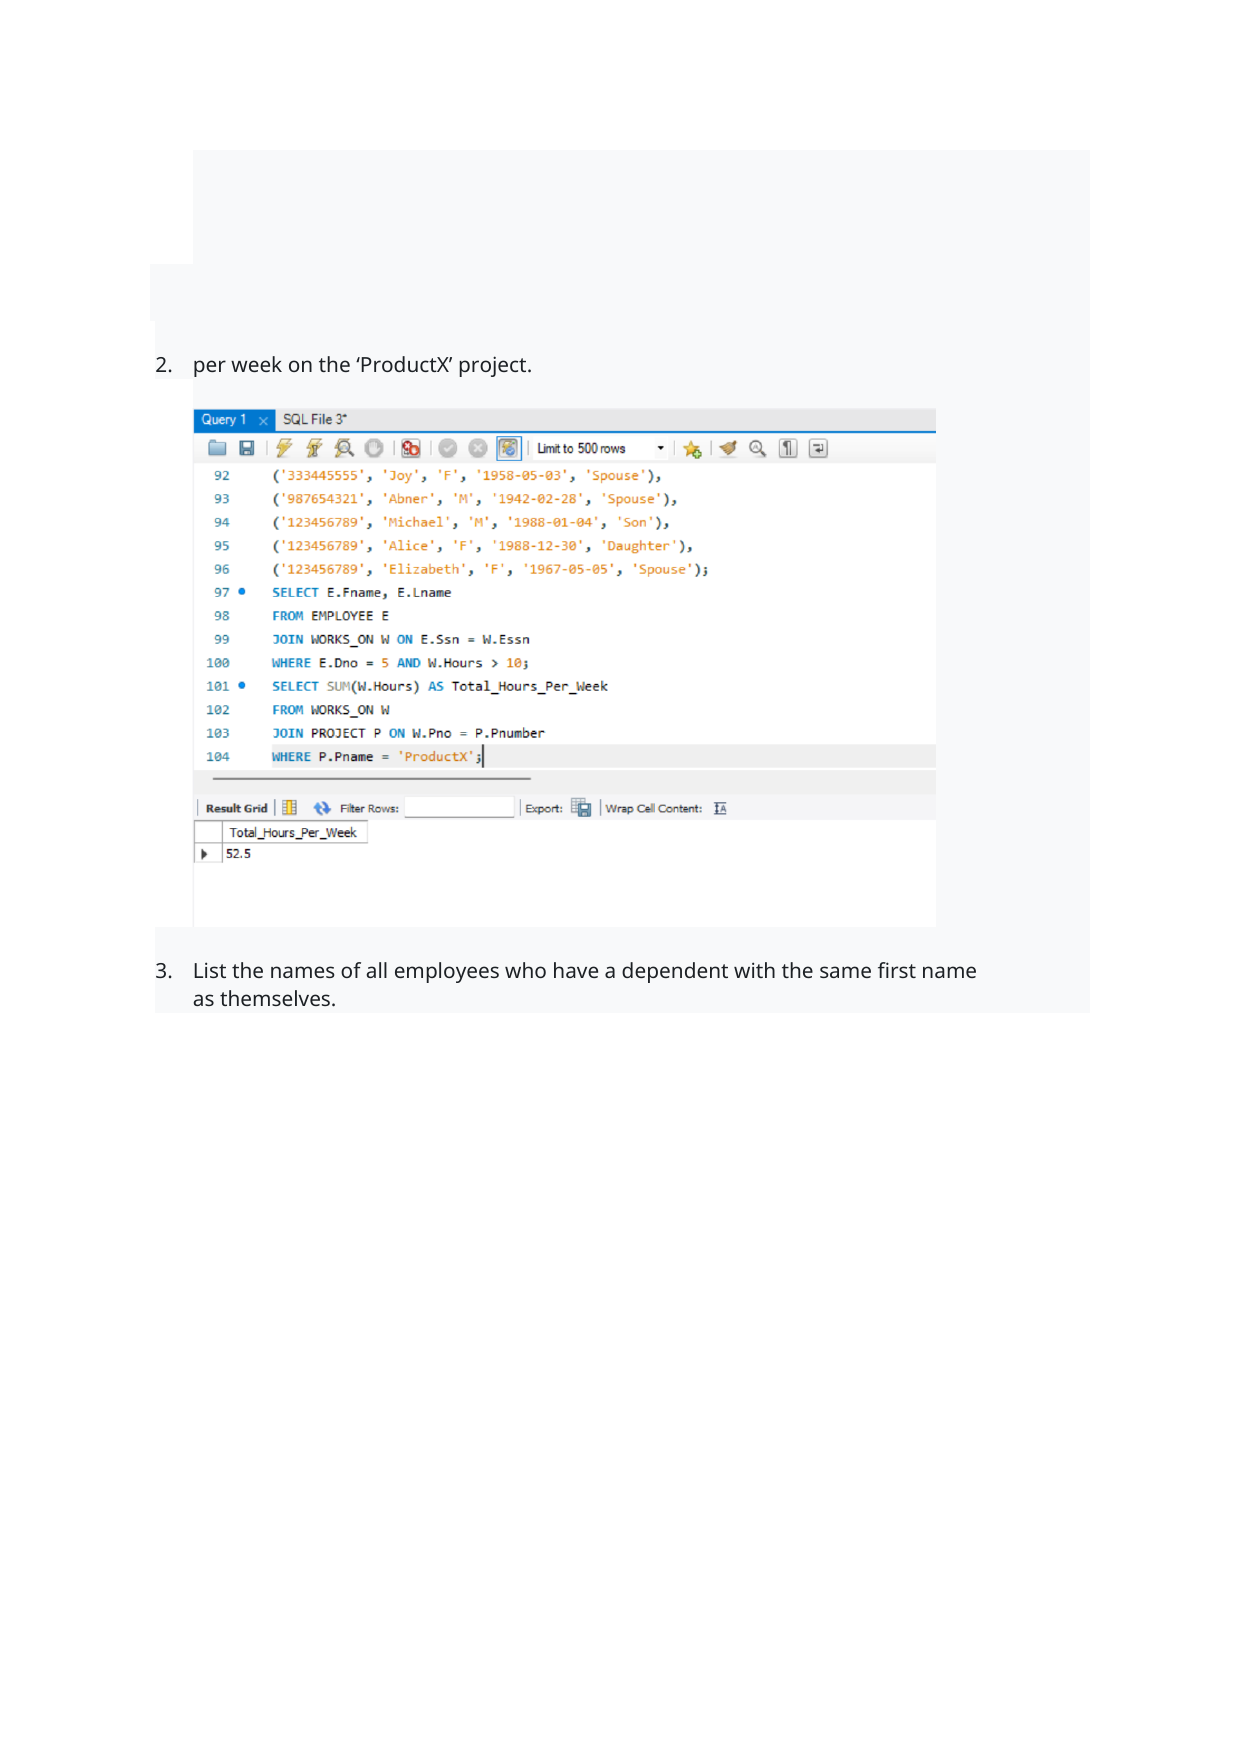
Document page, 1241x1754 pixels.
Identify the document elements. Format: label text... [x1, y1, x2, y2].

list List the names of all employees who have a dependent with the same first name as themselves. [155, 956, 1090, 1013]
picture [192, 408, 936, 927]
list per week on the ‘ProductX’ project. [155, 351, 1090, 379]
